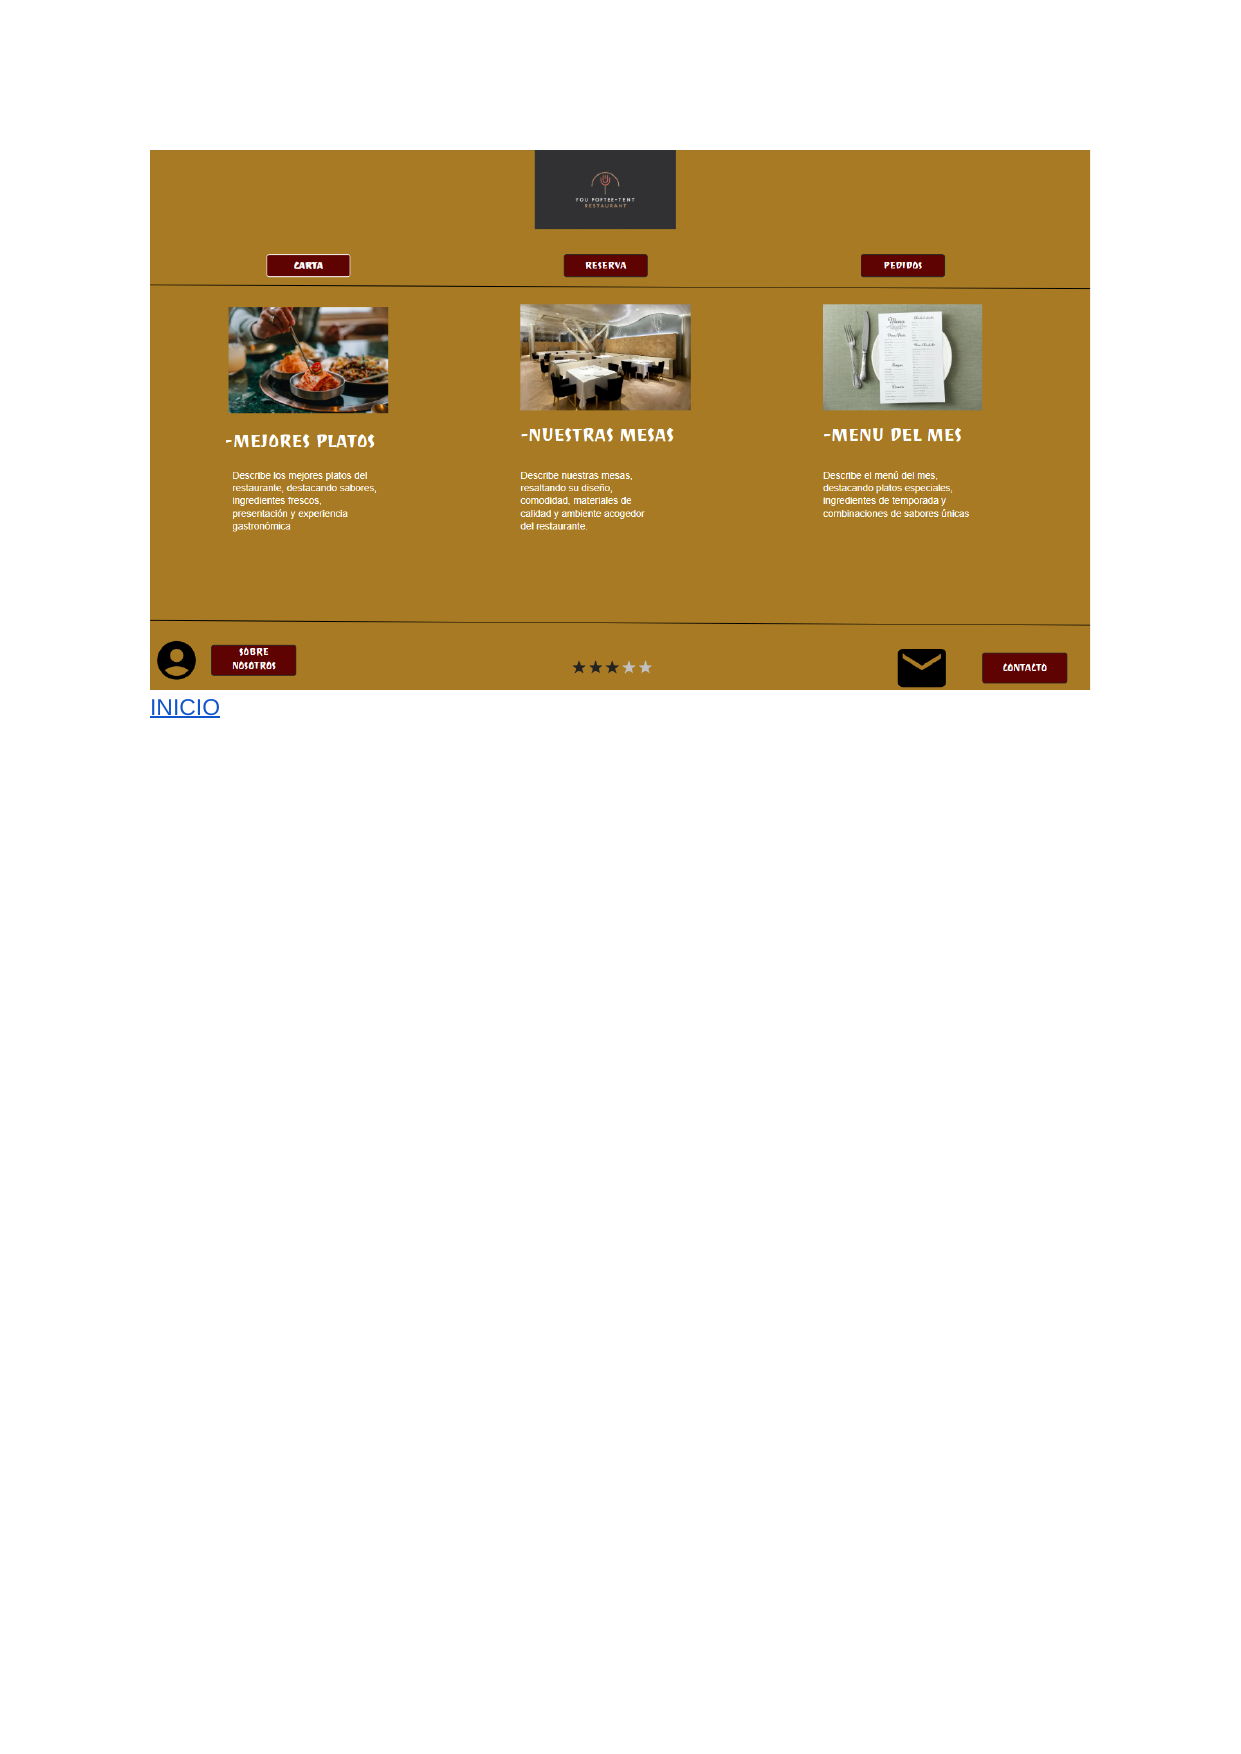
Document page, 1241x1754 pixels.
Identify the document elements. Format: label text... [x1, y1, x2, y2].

picture [150, 150, 1091, 690]
text INICIO [150, 693, 1090, 720]
